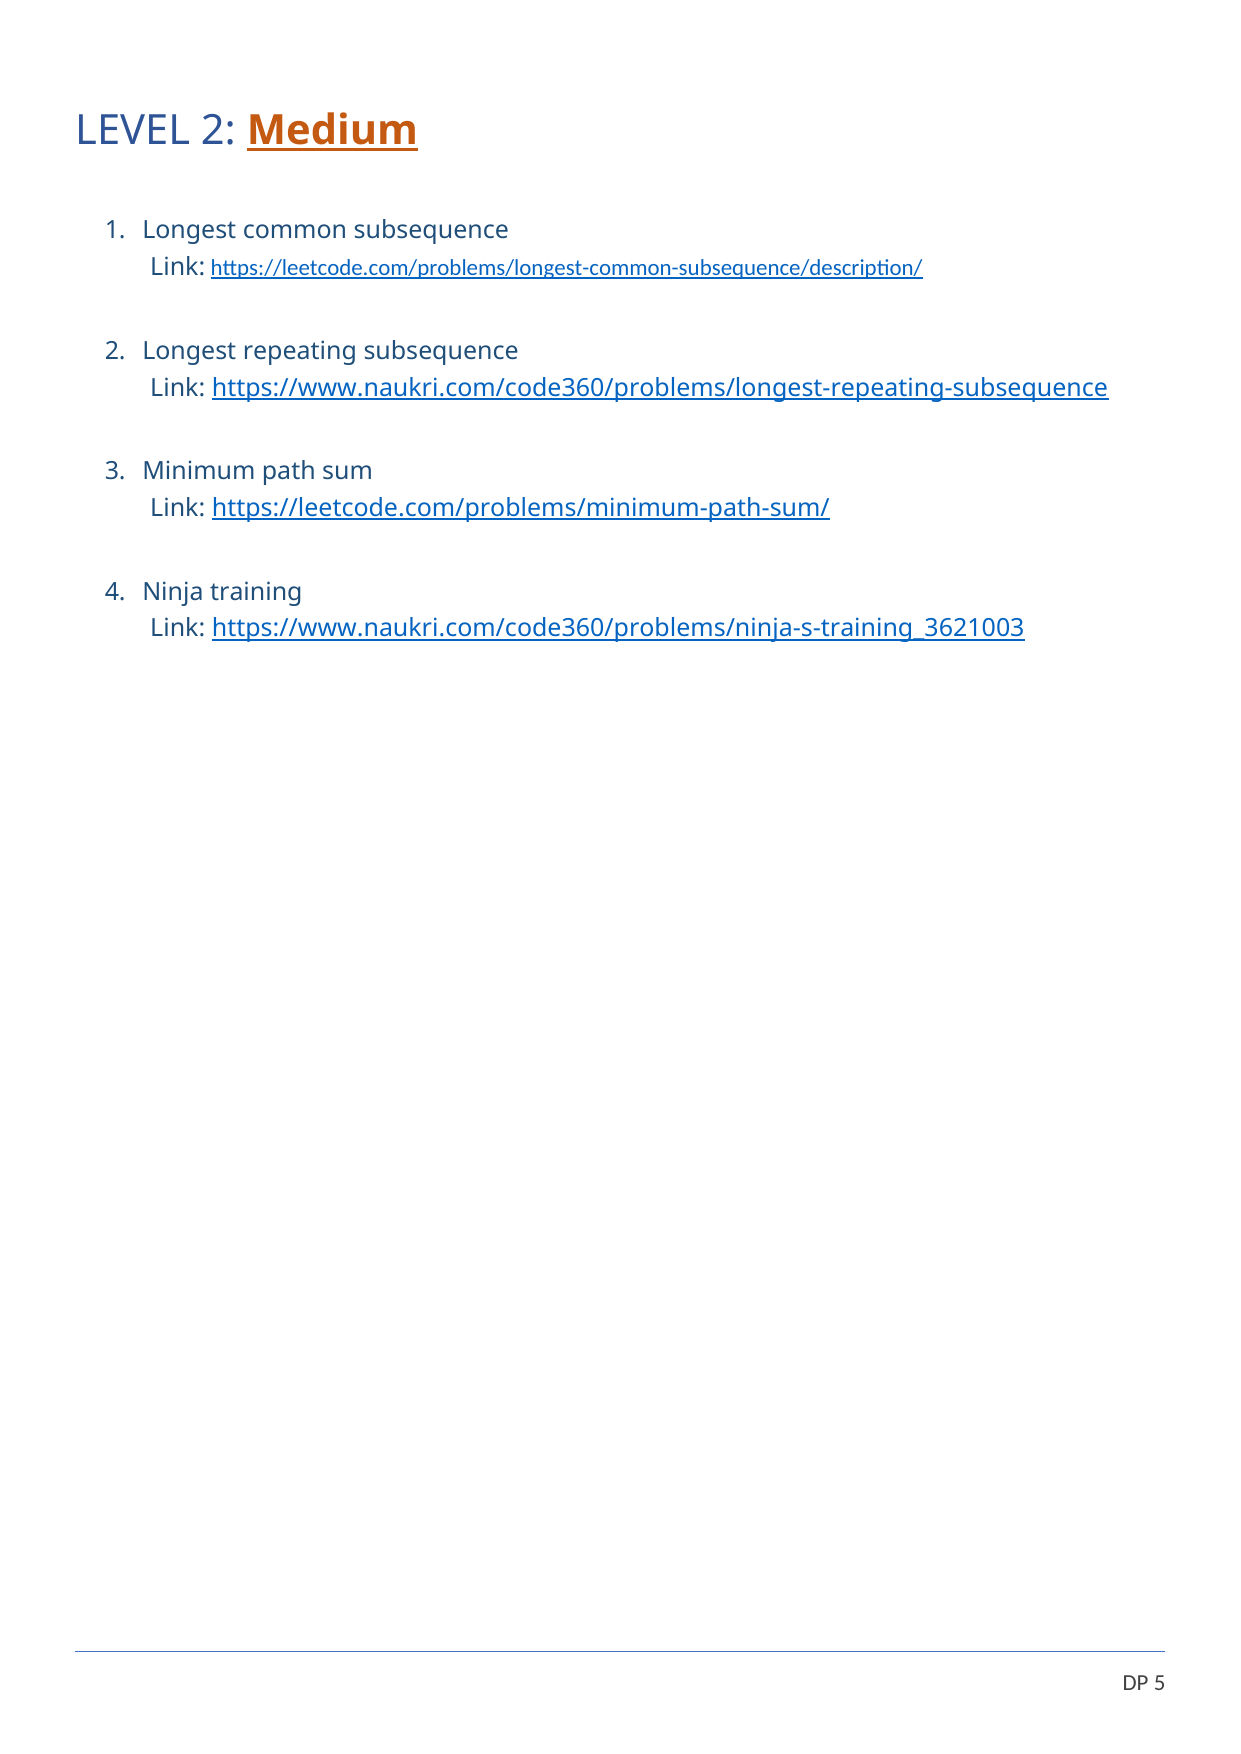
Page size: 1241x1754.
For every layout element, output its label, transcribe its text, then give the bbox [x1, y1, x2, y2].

subtitle Minimum path sum [104, 453, 1165, 487]
subtitle LEVEL 2: Medium [75, 100, 1165, 157]
text Link: https://www.naukri.com/code360/problems/ninja-s-training_3621003 [150, 610, 1165, 644]
text Link: https://leetcode.com/problems/minimum-path-sum/ [150, 490, 1165, 524]
text Link: https://www.naukri.com/code360/problems/longest-repeating-subsequence [150, 369, 1165, 403]
subtitle Ninja training [104, 573, 1165, 607]
subtitle Longest repeating subsequence [104, 332, 1165, 367]
subtitle Longest common subsequence [104, 212, 1165, 246]
text Link: https://leetcode.com/problems/longest-common-subsequence/description/ [150, 249, 1165, 283]
